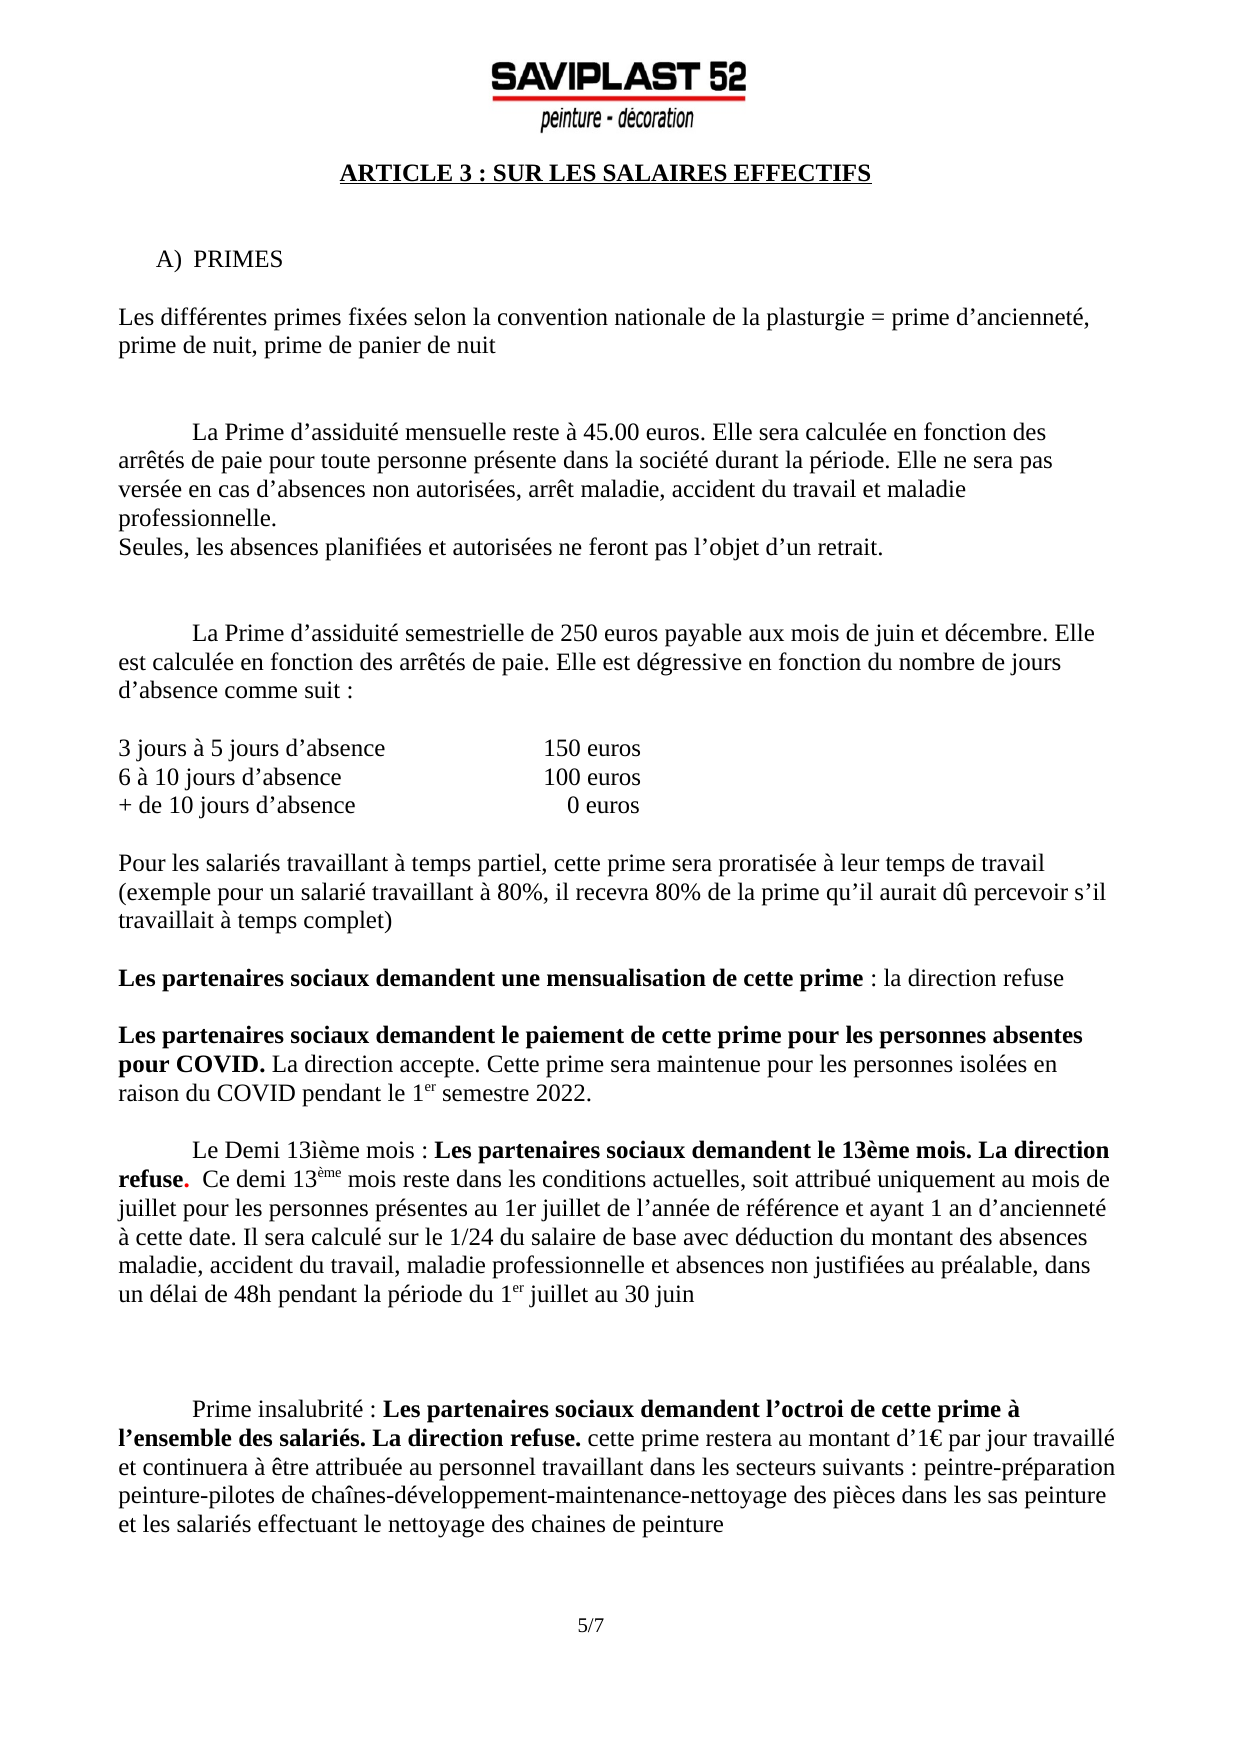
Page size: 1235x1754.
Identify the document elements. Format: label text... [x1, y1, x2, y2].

text  La Prime d’assiduité semestrielle de 250 euros payable aux mois de juin et décembre. Elle est calculée en fonction des arrêtés de paie. Elle est dégressive en fonction du nombre de jours d’absence comme suit : [118, 618, 1116, 704]
list PRIMES [156, 244, 1116, 273]
text + de 10 jours d’absence 0 euros [118, 791, 1116, 819]
text  Le Demi 13ième mois : Les partenaires sociaux demandent le 13ème mois. La direction refuse. Ce demi 13ème mois reste dans les conditions actuelles, soit attribué uniquement au mois de juillet pour les personnes présentes au 1er juillet de l’année de référence et ayant 1 an d’ancienneté à cette date. Il sera calculé sur le 1/24 du salaire de base avec déduction du montant des absences maladie, accident du travail, maladie professionnelle et absences non justifiées au préalable, dans un délai de 48h pendant la période du 1er juillet au 30 juin [118, 1136, 1116, 1308]
text Les partenaires sociaux demandent le paiement de cette prime pour les personnes absentes pour COVID. La direction accepte. Cette prime sera maintenue pour les personnes isolées en raison du COVID pendant le 1er semestre 2022. [118, 1021, 1116, 1107]
text 6 à 10 jours d’absence 100 euros [118, 762, 1116, 791]
text Les partenaires sociaux demandent une mensualisation de cette prime : la direction refuse [118, 963, 1116, 992]
text  La Prime d’assiduité mensuelle reste à 45.00 euros. Elle sera calculée en fonction des arrêtés de paie pour toute personne présente dans la société durant la période. Elle ne sera pas versée en cas d’absences non autorisées, arrêt maladie, accident du travail et maladie professionnelle. [118, 417, 1116, 532]
picture [488, 59, 747, 134]
text  Prime insalubrité : Les partenaires sociaux demandent l’octroi de cette prime à l’ensemble des salariés. La direction refuse. cette prime restera au montant d’1€ par jour travaillé et continuera à être attribuée au personnel travaillant dans les secteurs suivants : peintre-préparation peinture-pilotes de chaînes-développement-maintenance-nettoyage des pièces dans les sas peinture et les salariés effectuant le nettoyage des chaines de peinture [118, 1394, 1116, 1538]
text Pour les salariés travaillant à temps partiel, cette prime sera proratisée à leur temps de travail (exemple pour un salarié travaillant à 80%, il recevra 80% de la prime qu’il aurait dû percevoir s’il travaillait à temps complet) [118, 848, 1116, 934]
text Seules, les absences planifiées et autorisées ne feront pas l’objet d’un retrait. [118, 532, 1116, 561]
text ARTICLE 3 : SUR LES SALAIRES EFFECTIFS [266, 158, 1116, 187]
text Les différentes primes fixées selon la convention nationale de la plasturgie = prime d’ancienneté, prime de nuit, prime de panier de nuit [118, 302, 1116, 359]
text 3 jours à 5 jours d’absence 150 euros [118, 733, 1116, 762]
